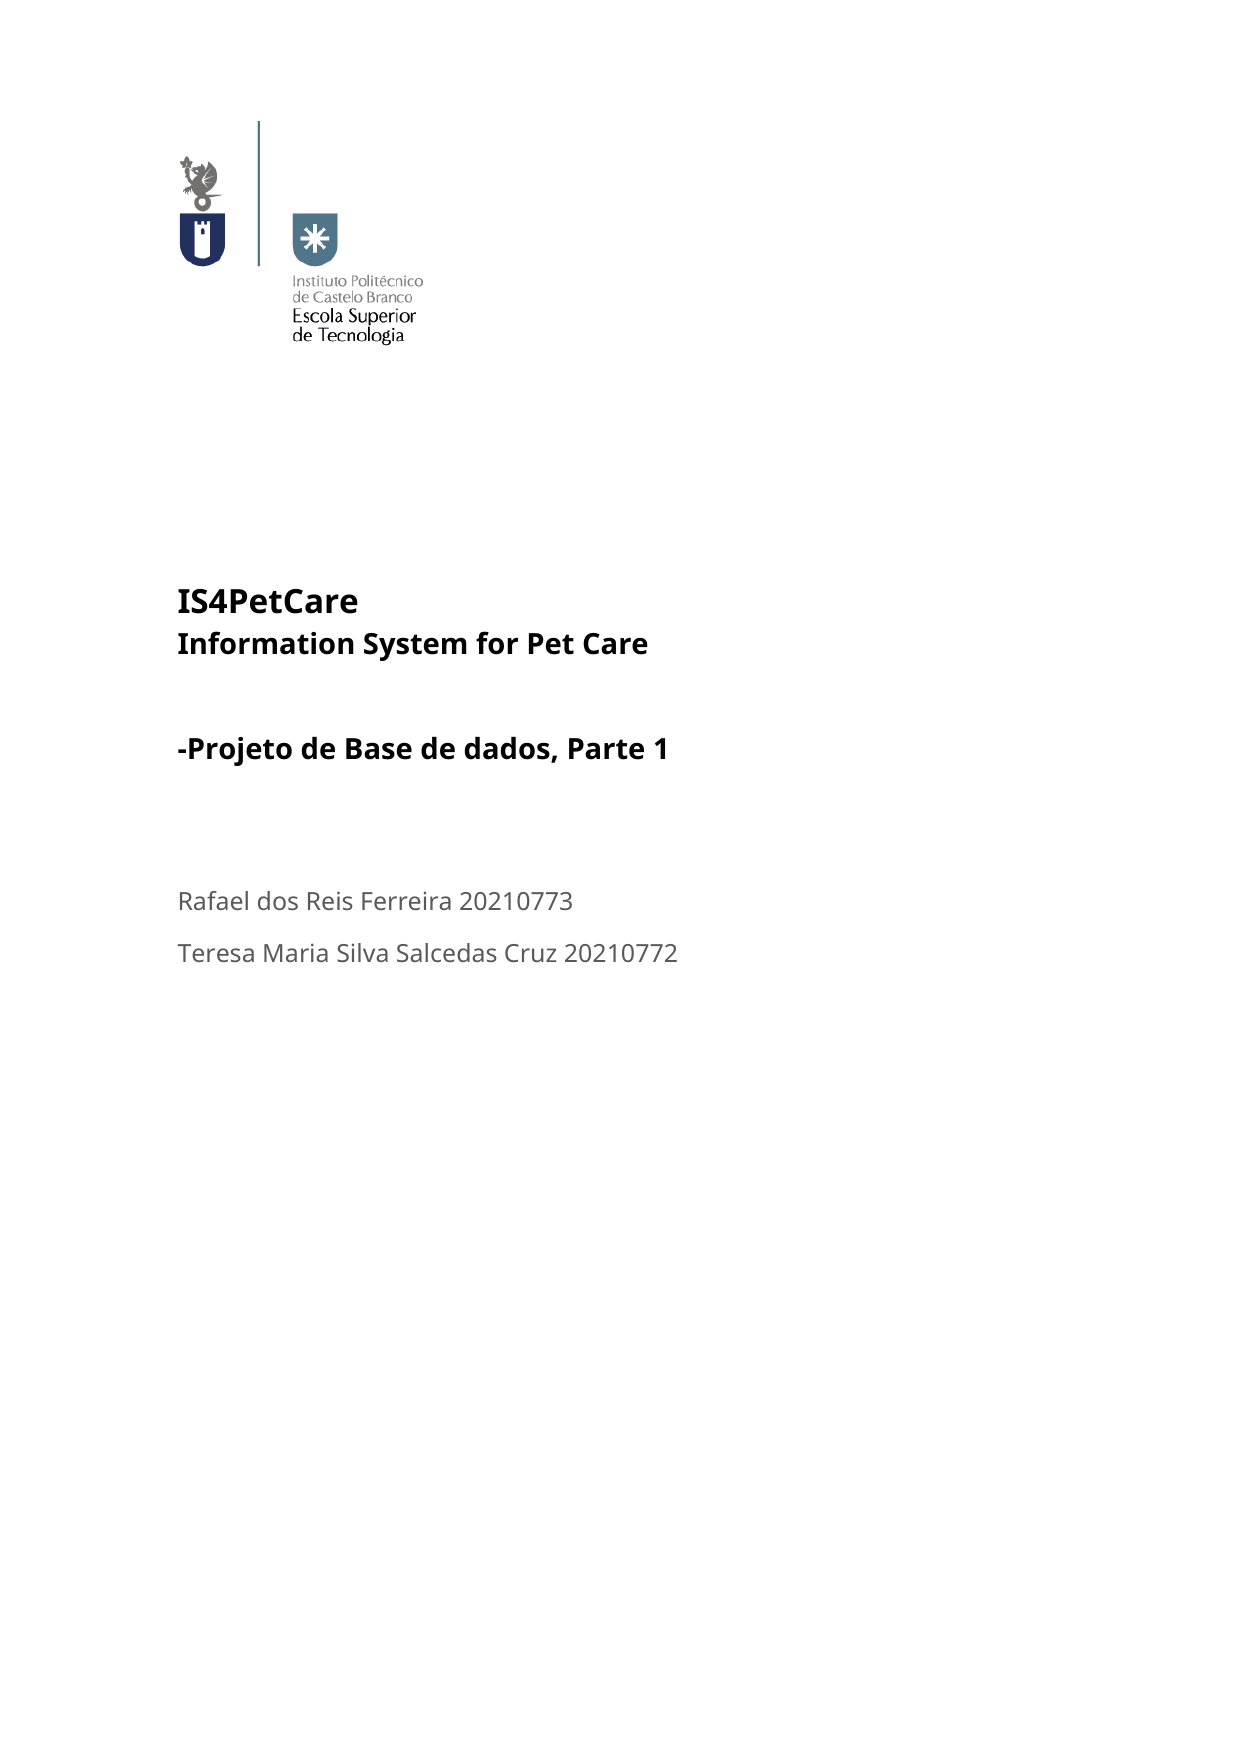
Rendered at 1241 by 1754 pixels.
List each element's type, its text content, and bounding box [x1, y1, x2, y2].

text Teresa Maria Silva Salcedas Cruz 20210772 [177, 930, 1092, 964]
text Information System for Pet Care [177, 618, 1092, 658]
text IS4PetCare [177, 573, 1092, 618]
picture [177, 120, 440, 356]
text -Projeto de Base de dados, Parte 1 [177, 723, 1092, 762]
text Rafael dos Reis Ferreira 20210773 [177, 878, 1092, 912]
